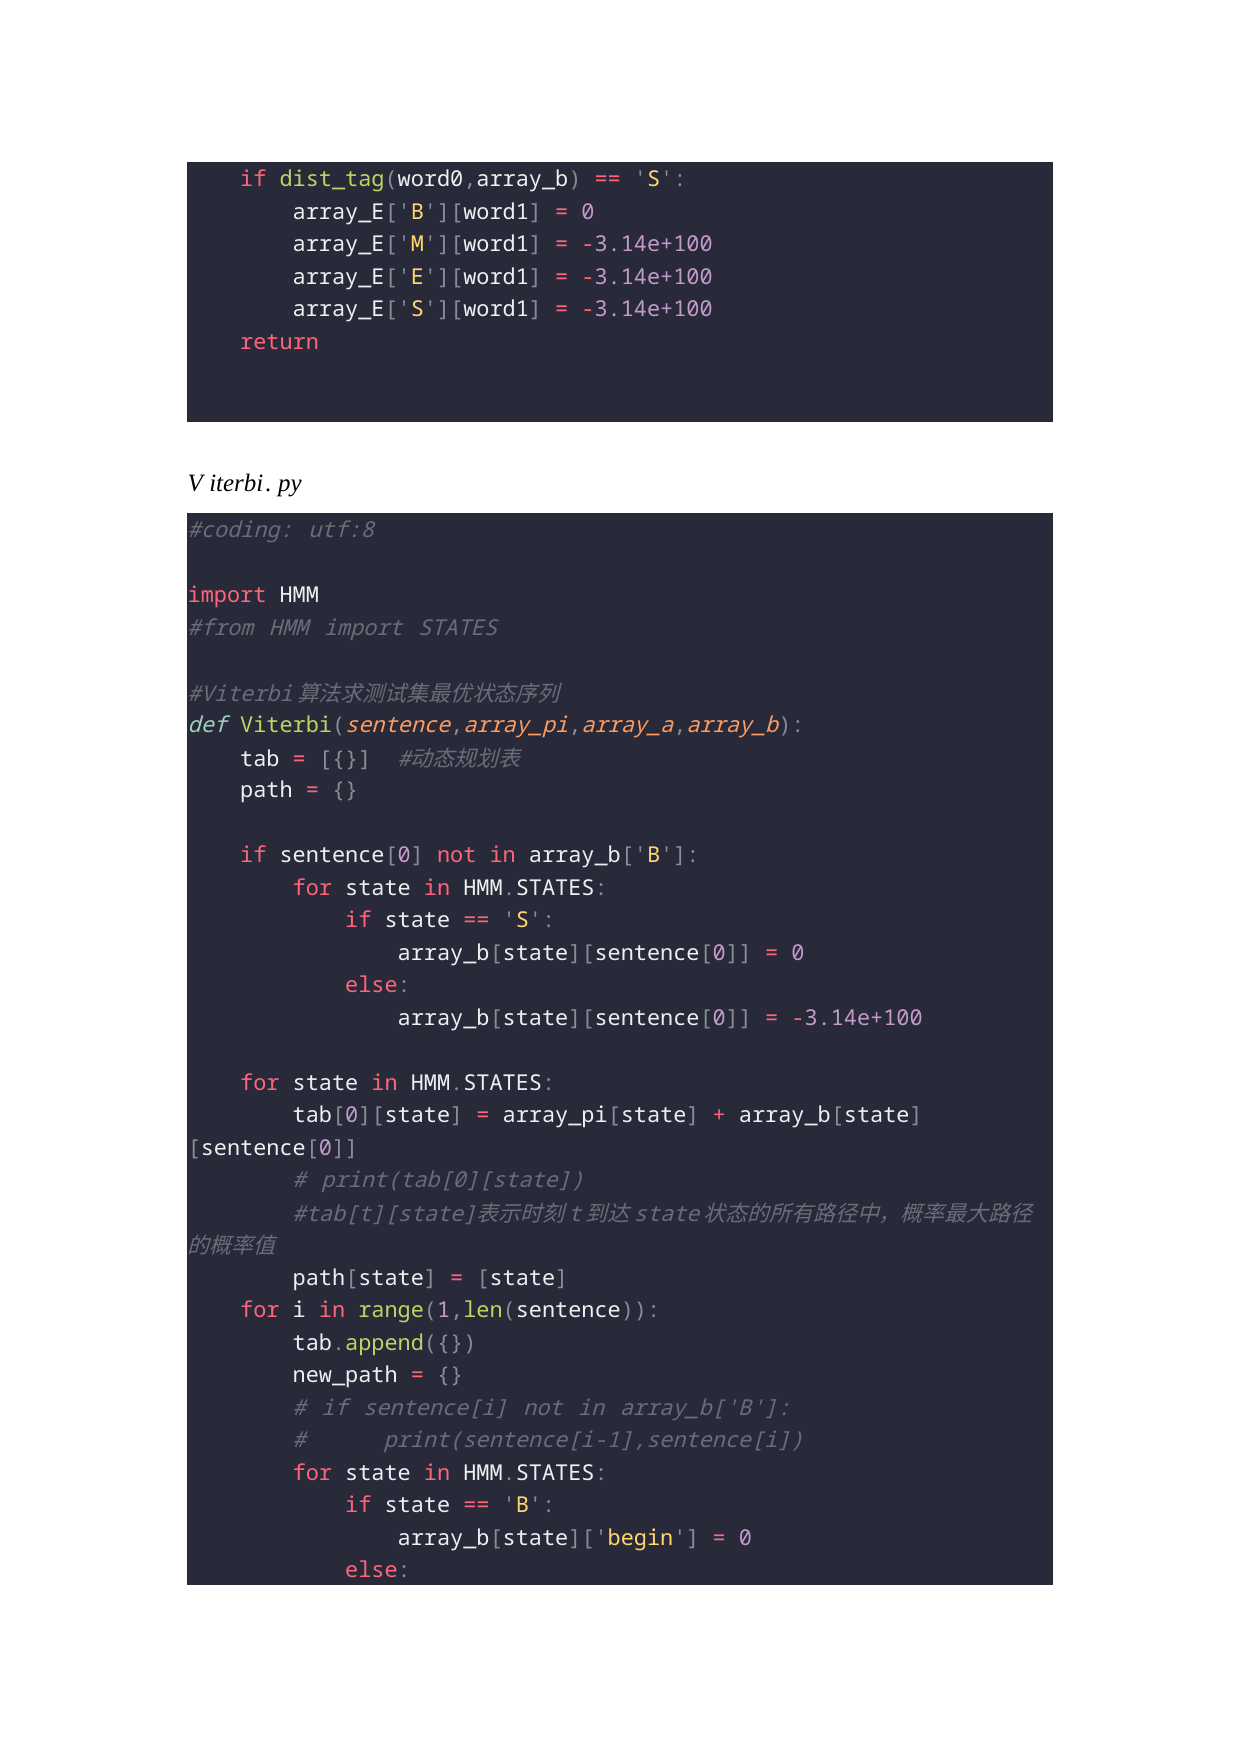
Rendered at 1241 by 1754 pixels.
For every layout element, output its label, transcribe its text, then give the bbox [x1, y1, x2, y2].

text def Viterbi(sentence,array_pi,array_a,array_b): [187, 708, 1053, 740]
text new_path = {} [187, 1358, 1053, 1390]
text # print(tab[0][state]) [187, 1163, 1053, 1195]
text path[state] = [state] [187, 1260, 1053, 1293]
text tab = [{}] #动态规划表 [187, 740, 1053, 773]
text else: [187, 968, 1053, 1000]
text array_E['E'][word1] = -3.14e+100 [187, 259, 1053, 292]
text array_b[state][sentence[0]] = 0 [187, 935, 1053, 968]
text if dist_tag(word0,array_b) == 'S': [187, 162, 1053, 194]
text for state in HMM.STATES: [187, 870, 1053, 903]
text for i in range(1,len(sentence)): [187, 1293, 1053, 1325]
text array_b[state][sentence[0]] = -3.14e+100 [187, 1000, 1053, 1033]
text #from HMM import STATES [187, 610, 1053, 643]
text if sentence[0] not in array_b['B']: [187, 838, 1053, 870]
text array_E['B'][word1] = 0 [187, 194, 1053, 227]
text for state in HMM.STATES: [187, 1065, 1053, 1098]
text for state in HMM.STATES: [187, 1455, 1053, 1488]
text tab.append({}) [187, 1325, 1053, 1358]
text array_E['S'][word1] = -3.14e+100 [187, 292, 1053, 324]
text return [187, 324, 1053, 357]
text import HMM [187, 578, 1053, 610]
text # print(sentence[i-1],sentence[i]) [187, 1423, 1053, 1455]
text #Viterbi算法求测试集最优状态序列 [187, 675, 1053, 708]
text else: [187, 1553, 1053, 1585]
text tab[0][state] = array_pi[state] + array_b[state][sentence[0]] [187, 1098, 1053, 1163]
text array_E['M'][word1] = -3.14e+100 [187, 227, 1053, 259]
text #tab[t][state]表示时刻t到达state状态的所有路径中，概率最大路径的概率值 [187, 1195, 1053, 1260]
text if state == 'S': [187, 903, 1053, 935]
text path = {} [187, 773, 1053, 805]
text #coding: utf:8 [187, 513, 1053, 545]
text # if sentence[i] not in array_b['B']: [187, 1390, 1053, 1423]
text array_b[state]['begin'] = 0 [187, 1520, 1053, 1553]
text if state == 'B': [187, 1488, 1053, 1520]
